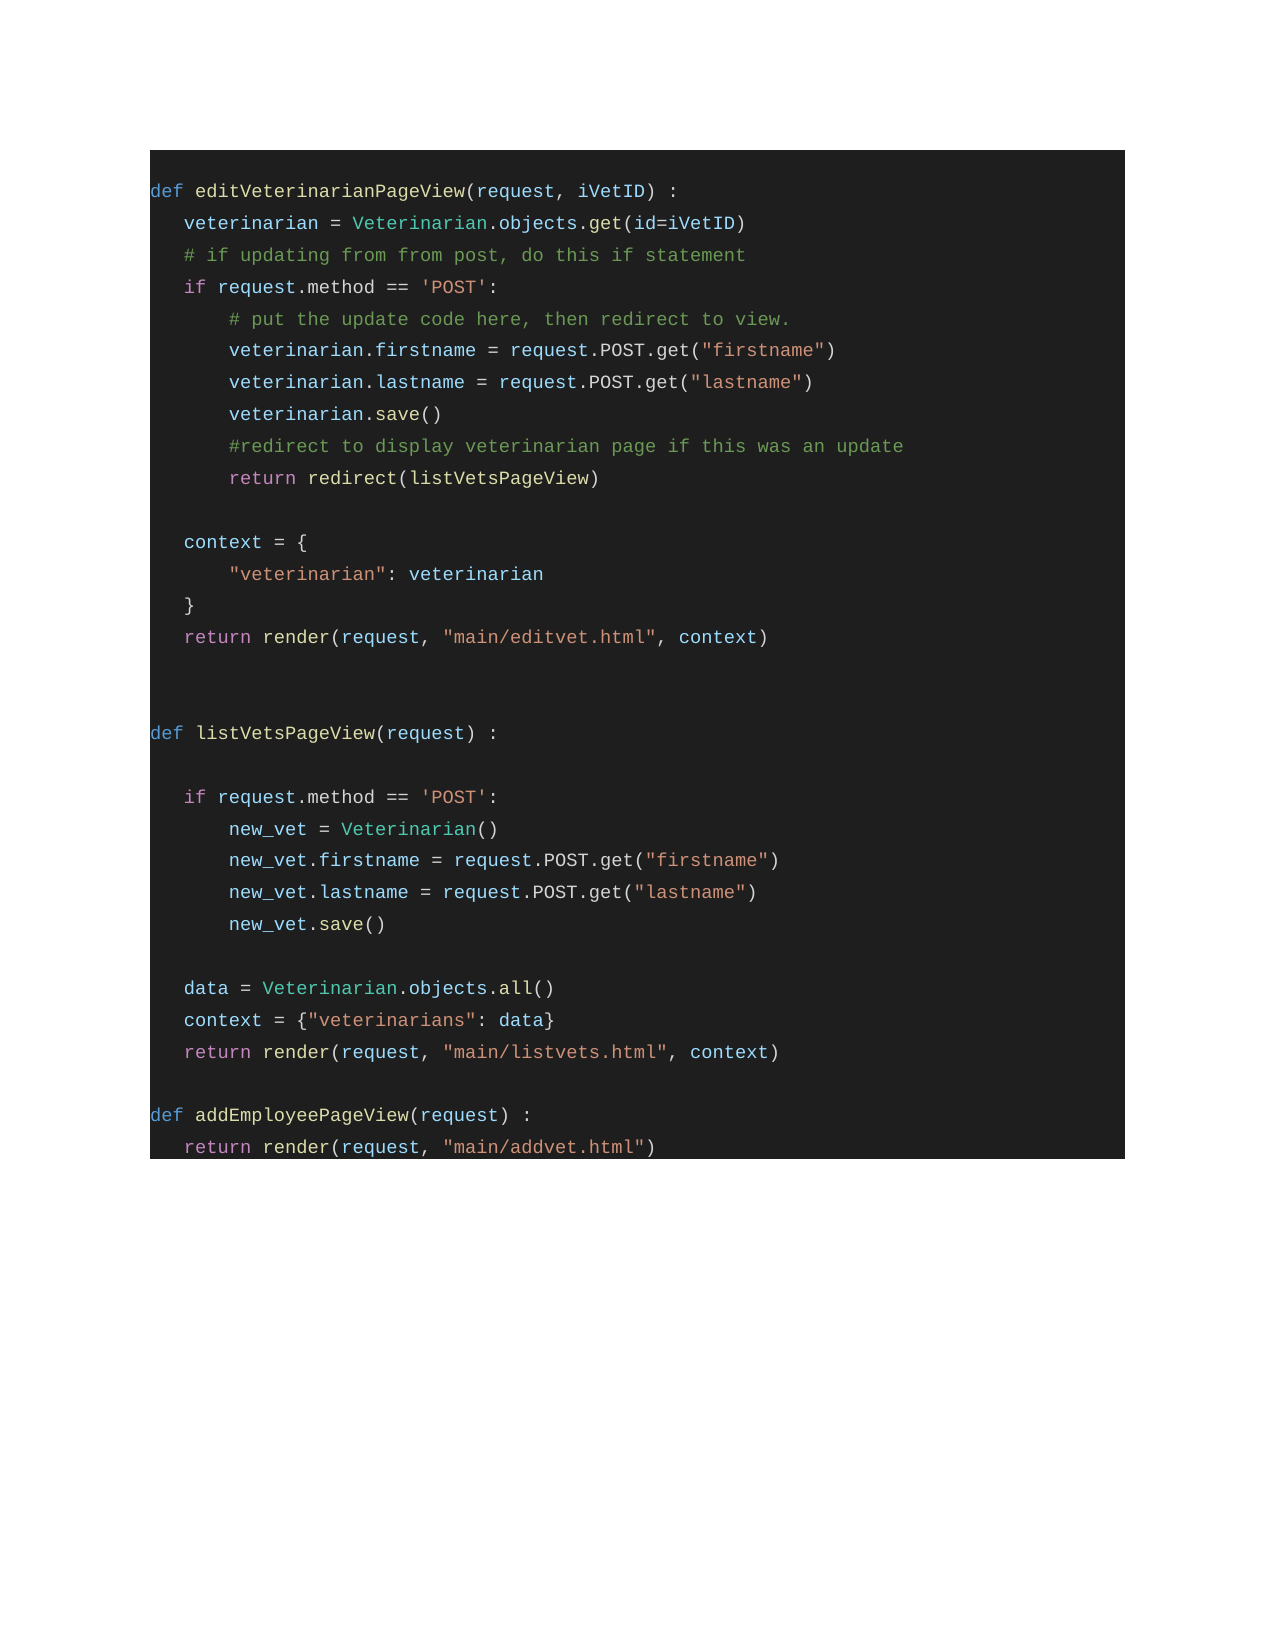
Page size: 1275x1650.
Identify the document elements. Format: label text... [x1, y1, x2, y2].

text return render(request, "main/addvet.html") [150, 1138, 1125, 1159]
text #redirect to display veterinarian page if this was an update [150, 437, 1125, 458]
text def editVeterinarianPageView(request, iVetID) : [150, 182, 1125, 203]
text def addEmployeePageView(request) : [150, 1106, 1125, 1127]
text # put the update code here, then redirect to view. [150, 309, 1125, 331]
text "veterinarian": veterinarian [150, 564, 1125, 586]
text } [150, 596, 1125, 617]
text new_vet = Veterinarian() [150, 819, 1125, 841]
text if request.method == 'POST': [150, 787, 1125, 809]
text # if updating from from post, do this if statement [150, 246, 1125, 267]
text veterinarian.save() [150, 405, 1125, 426]
text new_vet.save() [150, 915, 1125, 936]
text return render(request, "main/listvets.html", context) [150, 1042, 1125, 1064]
text return render(request, "main/editvet.html", context) [150, 628, 1125, 649]
text new_vet.firstname = request.POST.get("firstname") [150, 851, 1125, 872]
text veterinarian = Veterinarian.objects.get(id=iVetID) [150, 214, 1125, 235]
text context = {"veterinarians": data} [150, 1011, 1125, 1032]
text new_vet.lastname = request.POST.get("lastname") [150, 883, 1125, 904]
text if request.method == 'POST': [150, 277, 1125, 299]
text data = Veterinarian.objects.all() [150, 979, 1125, 1000]
text veterinarian.firstname = request.POST.get("firstname") [150, 341, 1125, 362]
text context = { [150, 532, 1125, 554]
text return redirect(listVetsPageView) [150, 469, 1125, 490]
text def listVetsPageView(request) : [150, 724, 1125, 745]
text veterinarian.lastname = request.POST.get("lastname") [150, 373, 1125, 394]
